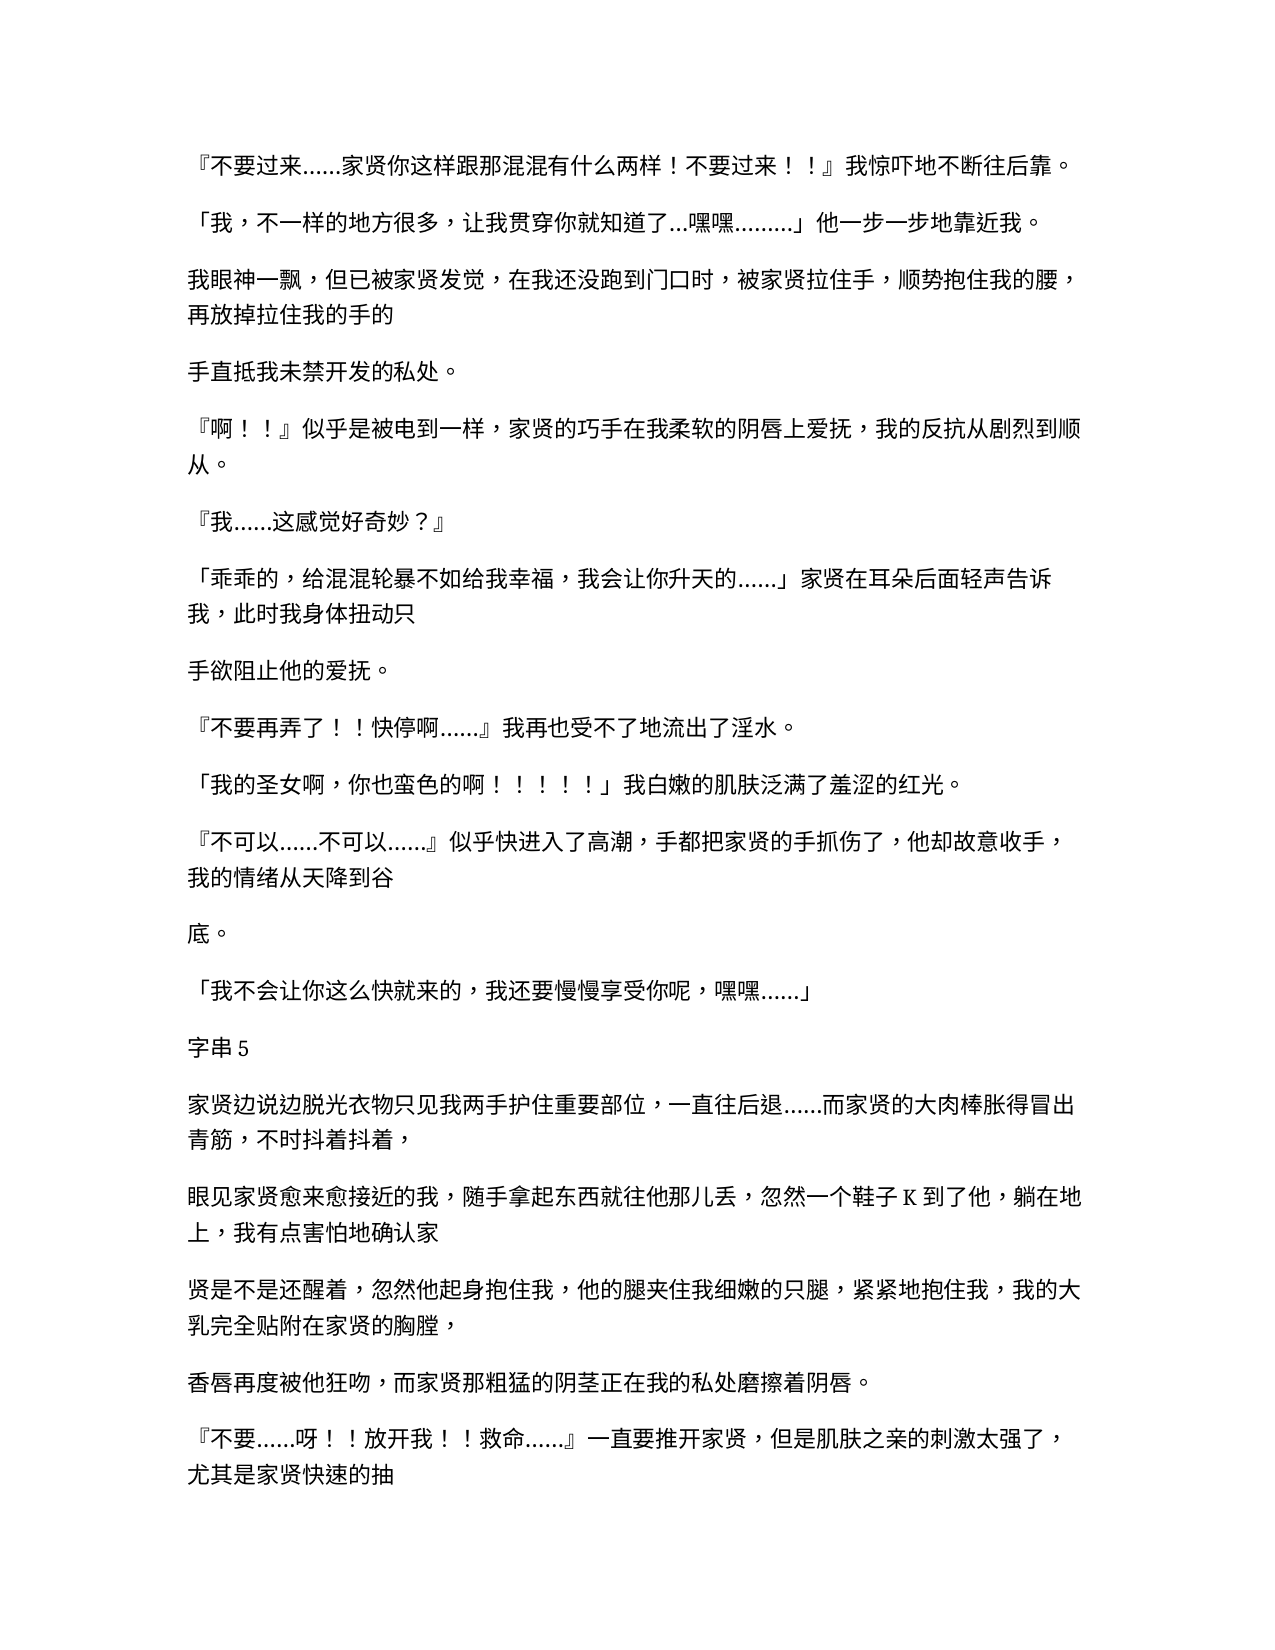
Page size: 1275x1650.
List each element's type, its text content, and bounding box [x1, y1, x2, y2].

text 我眼神一飘，但已被家贤发觉，在我还没跑到门口时，被家贤拉住手，顺势抱住我的腰，再放掉拉住我的手的 [187, 263, 1087, 331]
text 手直抵我未禁开发的私处。 [187, 356, 1087, 387]
text 「我，不一样的地方很多，让我贯穿你就知道了…嘿嘿………」他一步一步地靠近我。 [187, 207, 1087, 238]
text 「我不会让你这么快就来的，我还要慢慢享受你呢，嘿嘿……」 [187, 975, 1087, 1006]
text 「乖乖的，给混混轮暴不如给我幸福，我会让你升天的……」家贤在耳朵后面轻声告诉我，此时我身体扭动只 [187, 562, 1087, 630]
text 『不可以……不可以……』似乎快进入了高潮，手都把家贤的手抓伤了，他却故意收手，我的情绪从天降到谷 [187, 826, 1087, 893]
text 『啊！！』似乎是被电到一样，家贤的巧手在我柔软的阴唇上爱抚，我的反抗从剧烈到顺从。 [187, 413, 1087, 480]
text 家贤边说边脱光衣物只见我两手护住重要部位，一直往后退……而家贤的大肉棒胀得冒出青筋，不时抖着抖着， [187, 1088, 1087, 1156]
text 『不要再弄了！！快停啊……』我再也受不了地流出了淫水。 [187, 712, 1087, 743]
text 底。 [187, 918, 1087, 949]
text 香唇再度被他狂吻，而家贤那粗猛的阴茎正在我的私处磨擦着阴唇。 [187, 1367, 1087, 1398]
text 手欲阻止他的爱抚。 [187, 655, 1087, 686]
text 「我的圣女啊，你也蛮色的啊！！！！！」我白嫩的肌肤泛满了羞涩的红光。 [187, 769, 1087, 800]
text 字串5 [187, 1032, 1087, 1063]
text 『我……这感觉好奇妙？』 [187, 506, 1087, 537]
text 『不要过来……家贤你这样跟那混混有什么两样！不要过来！！』我惊吓地不断往后靠。 [187, 150, 1087, 181]
text 『不要……呀！！放开我！！救命……』一直要推开家贤，但是肌肤之亲的刺激太强了，尤其是家贤快速的抽 [187, 1423, 1087, 1491]
text 贤是不是还醒着，忽然他起身抱住我，他的腿夹住我细嫩的只腿，紧紧地抱住我，我的大乳完全贴附在家贤的胸膛， [187, 1274, 1087, 1341]
text 眼见家贤愈来愈接近的我，随手拿起东西就往他那儿丢，忽然一个鞋子K 到了他，躺在地上，我有点害怕地确认家 [187, 1181, 1087, 1248]
